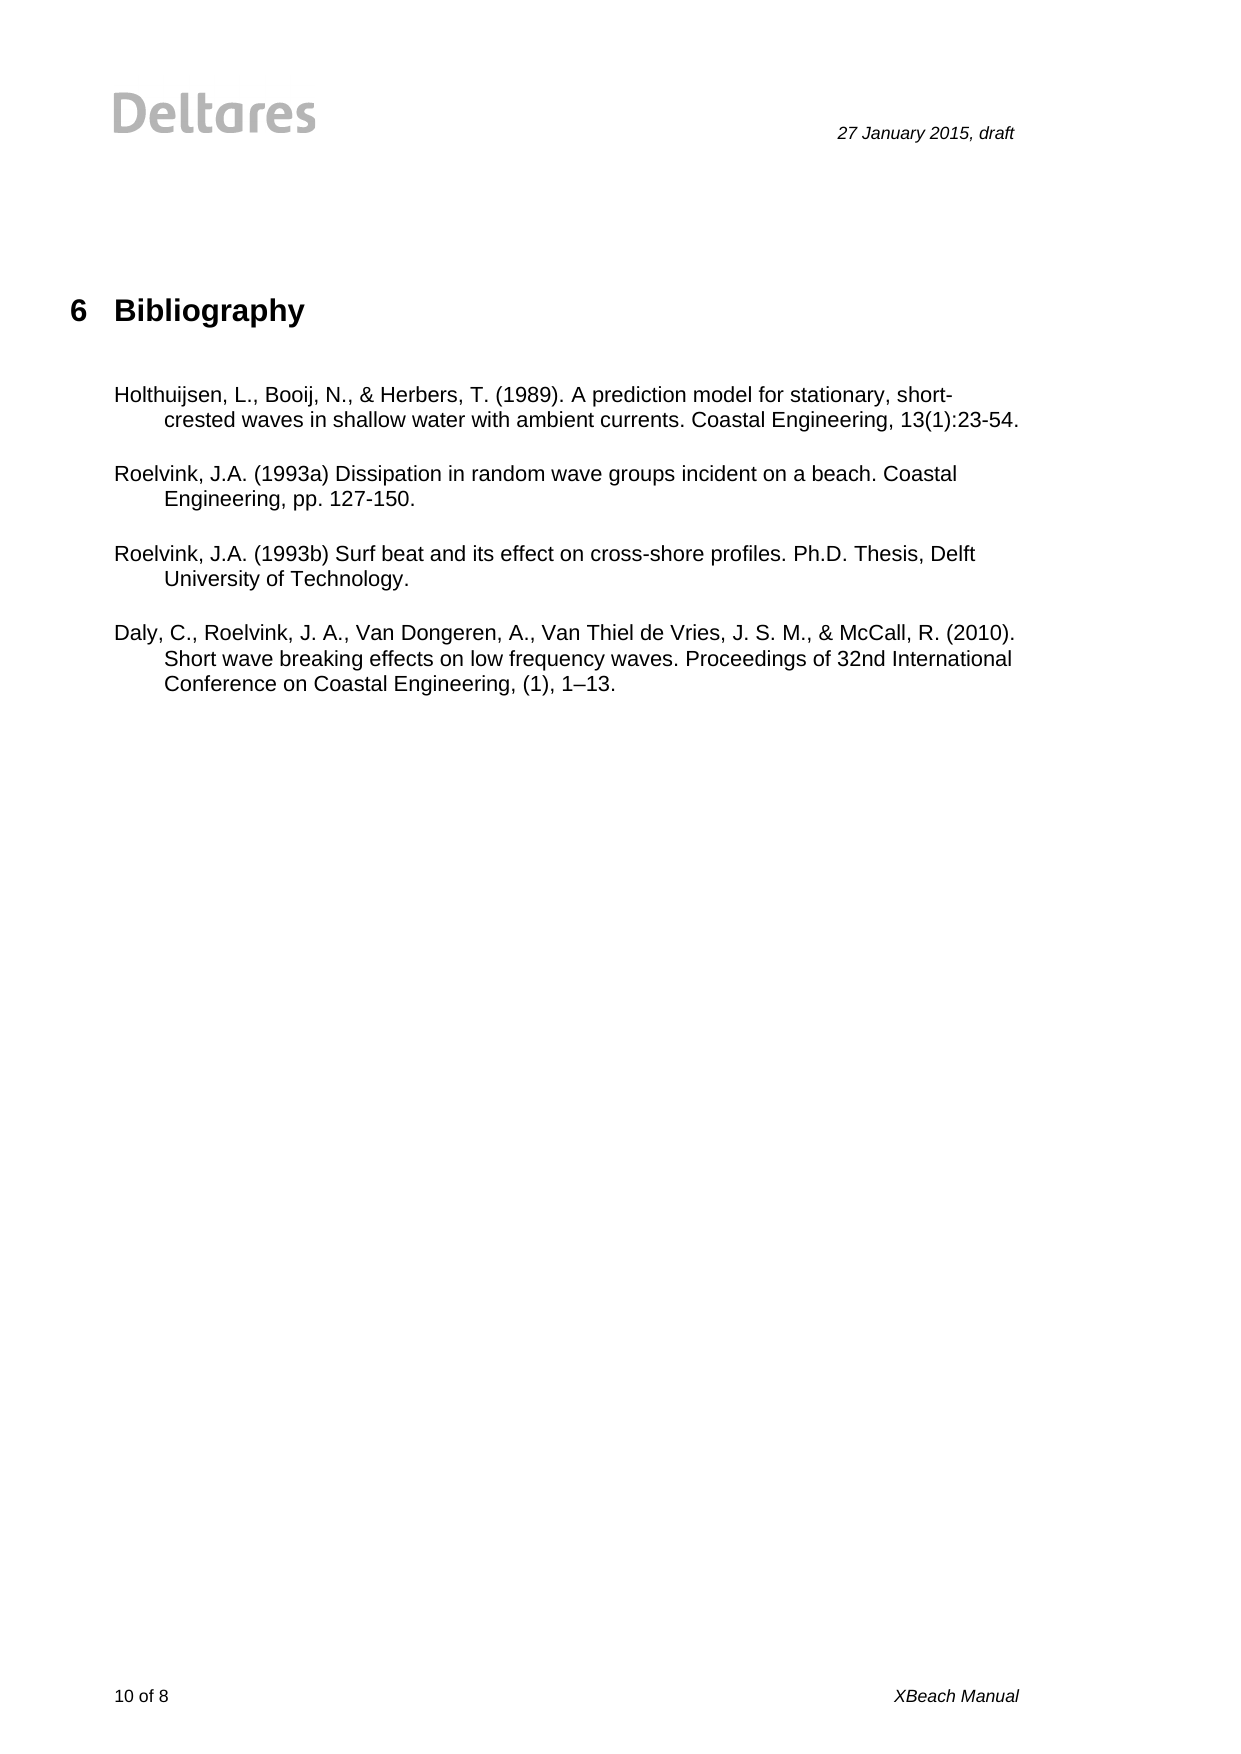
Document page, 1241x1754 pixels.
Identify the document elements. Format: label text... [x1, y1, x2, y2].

picture [113, 75, 315, 133]
text Roelvink, J.A. (1993a) Dissipation in random wave groups incident on a beach. Coastal Engineering, pp. 127-150. [114, 461, 1022, 511]
text Daly, C., Roelvink, J. A., Van Dongeren, A., Van Thiel de Vries, J. S. M., & McCall, R. (2010). Short wave breaking effects on low frequency waves. Proceedings of 32nd International Conference on Coastal Engineering, (1), 1–13. [114, 620, 1022, 696]
text Holthuijsen, L., Booij, N., & Herbers, T. (1989). A prediction model for stationary, short-crested waves in shallow water with ambient currents. Coastal Engineering, 13(1):23-54. [114, 381, 1022, 432]
text Roelvink, J.A. (1993b) Surf beat and its effect on cross-shore profiles. Ph.D. Thesis, Delft University of Technology. [114, 541, 1022, 591]
